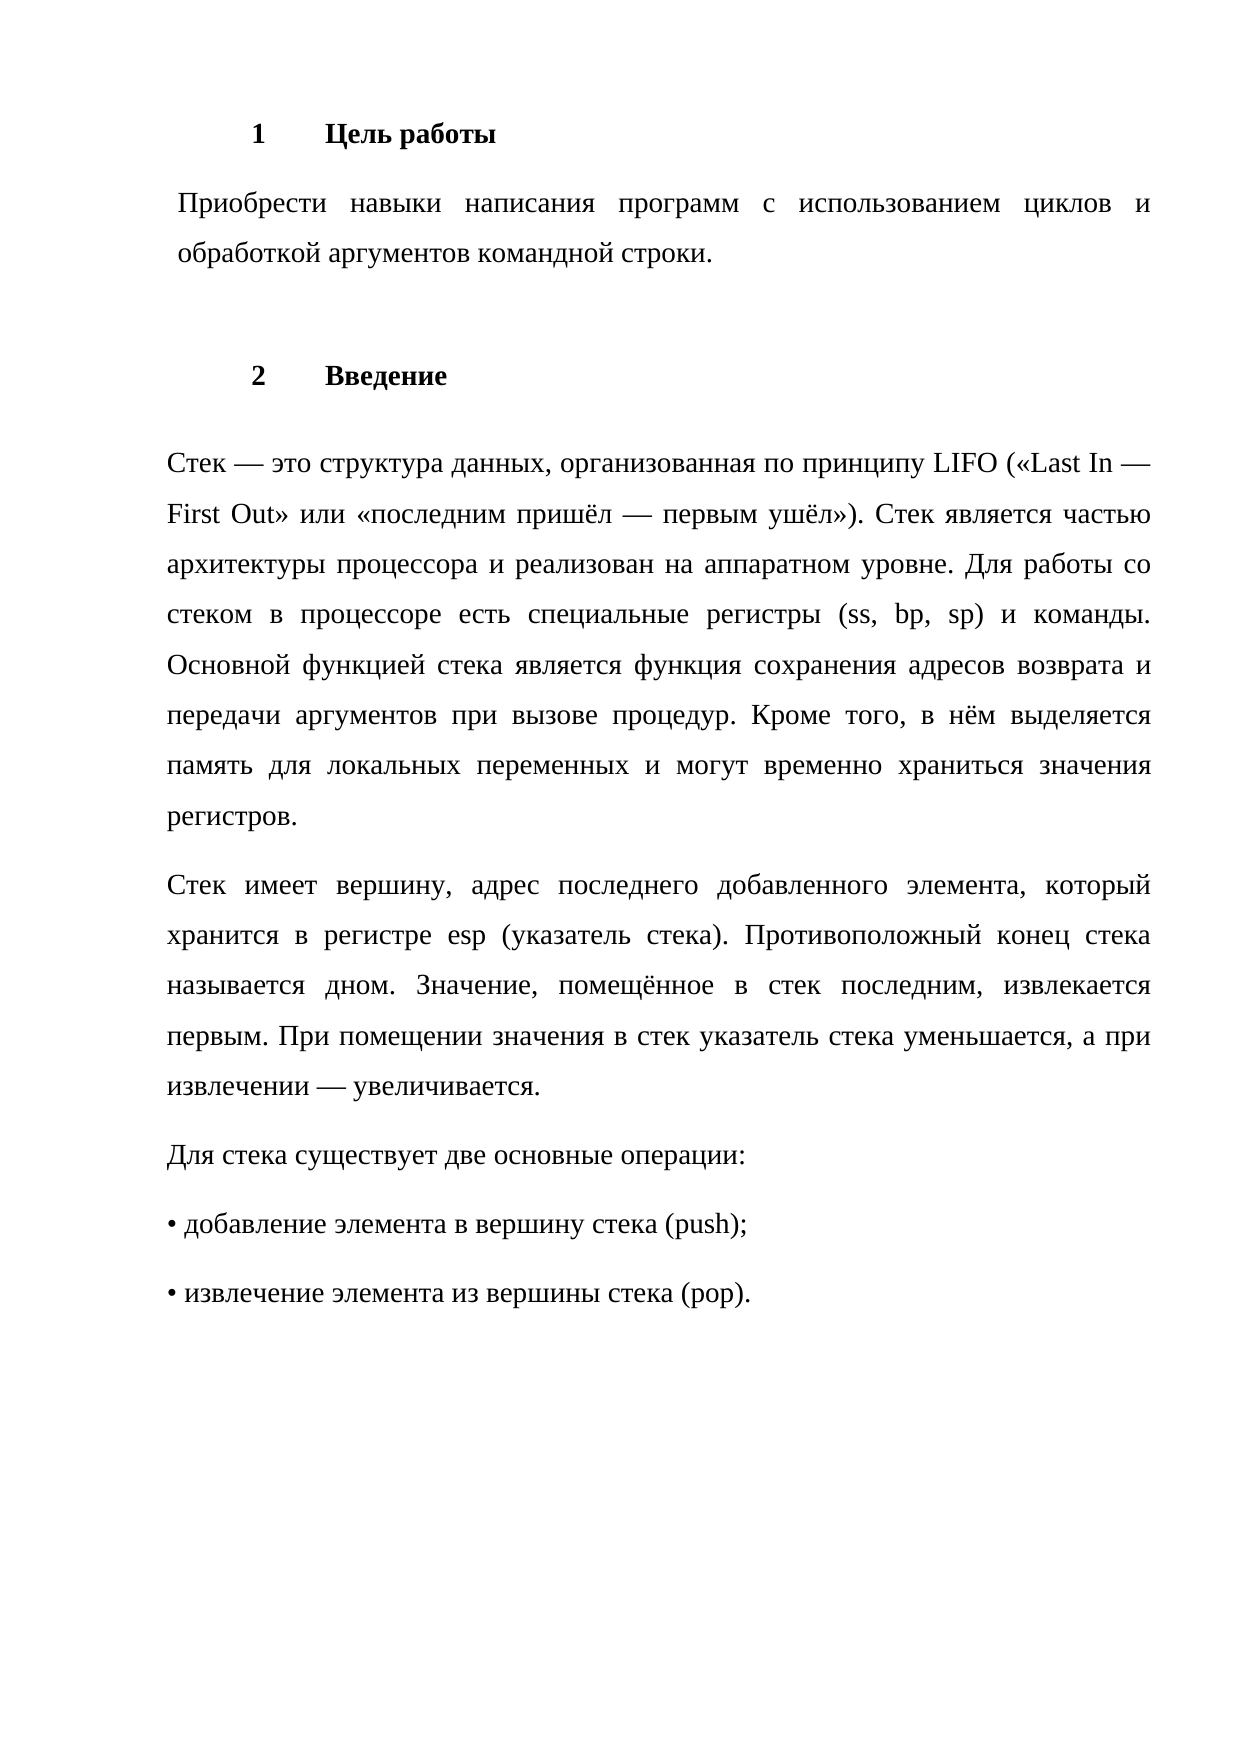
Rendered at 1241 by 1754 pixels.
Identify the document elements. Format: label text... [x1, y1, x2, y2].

text Приобрести навыки написания программ с использованием циклов и обработкой аргументов командной строки. [177, 185, 1152, 269]
text Стек имеет вершину, адрес последнего добавленного элемента, который хранится в регистре esp (указатель стека). Противоположный конец стека называется дном. Значение, помещённое в стек последним, извлекается первым. При помещении значения в стек указатель стека уменьшается, а при извлечении — увеличивается. [167, 867, 1152, 1102]
text • извлечение элемента из вершины стека (pop). [167, 1276, 1152, 1309]
text Для стека существует две основные операции: [167, 1137, 1152, 1171]
text • добавление элемента в вершину стека (push); [167, 1206, 1152, 1240]
subtitle Цель работы [251, 116, 1169, 149]
subtitle Введение [251, 358, 1169, 392]
text Стек — это структура данных, организованная по принципу LIFO («Last In — First Out» или «последним пришёл — первым ушёл»). Стек является частью архитектуры процессора и реализован на аппаратном уровне. Для работы со стеком в процессоре есть специальные регистры (ss, bp, sp) и команды. Основной функцией стека является функция сохранения адресов возврата и передачи аргументов при вызове процедур. Кроме того, в нём выделяется память для локальных переменных и могут временно храниться значения регистров. [167, 446, 1152, 831]
